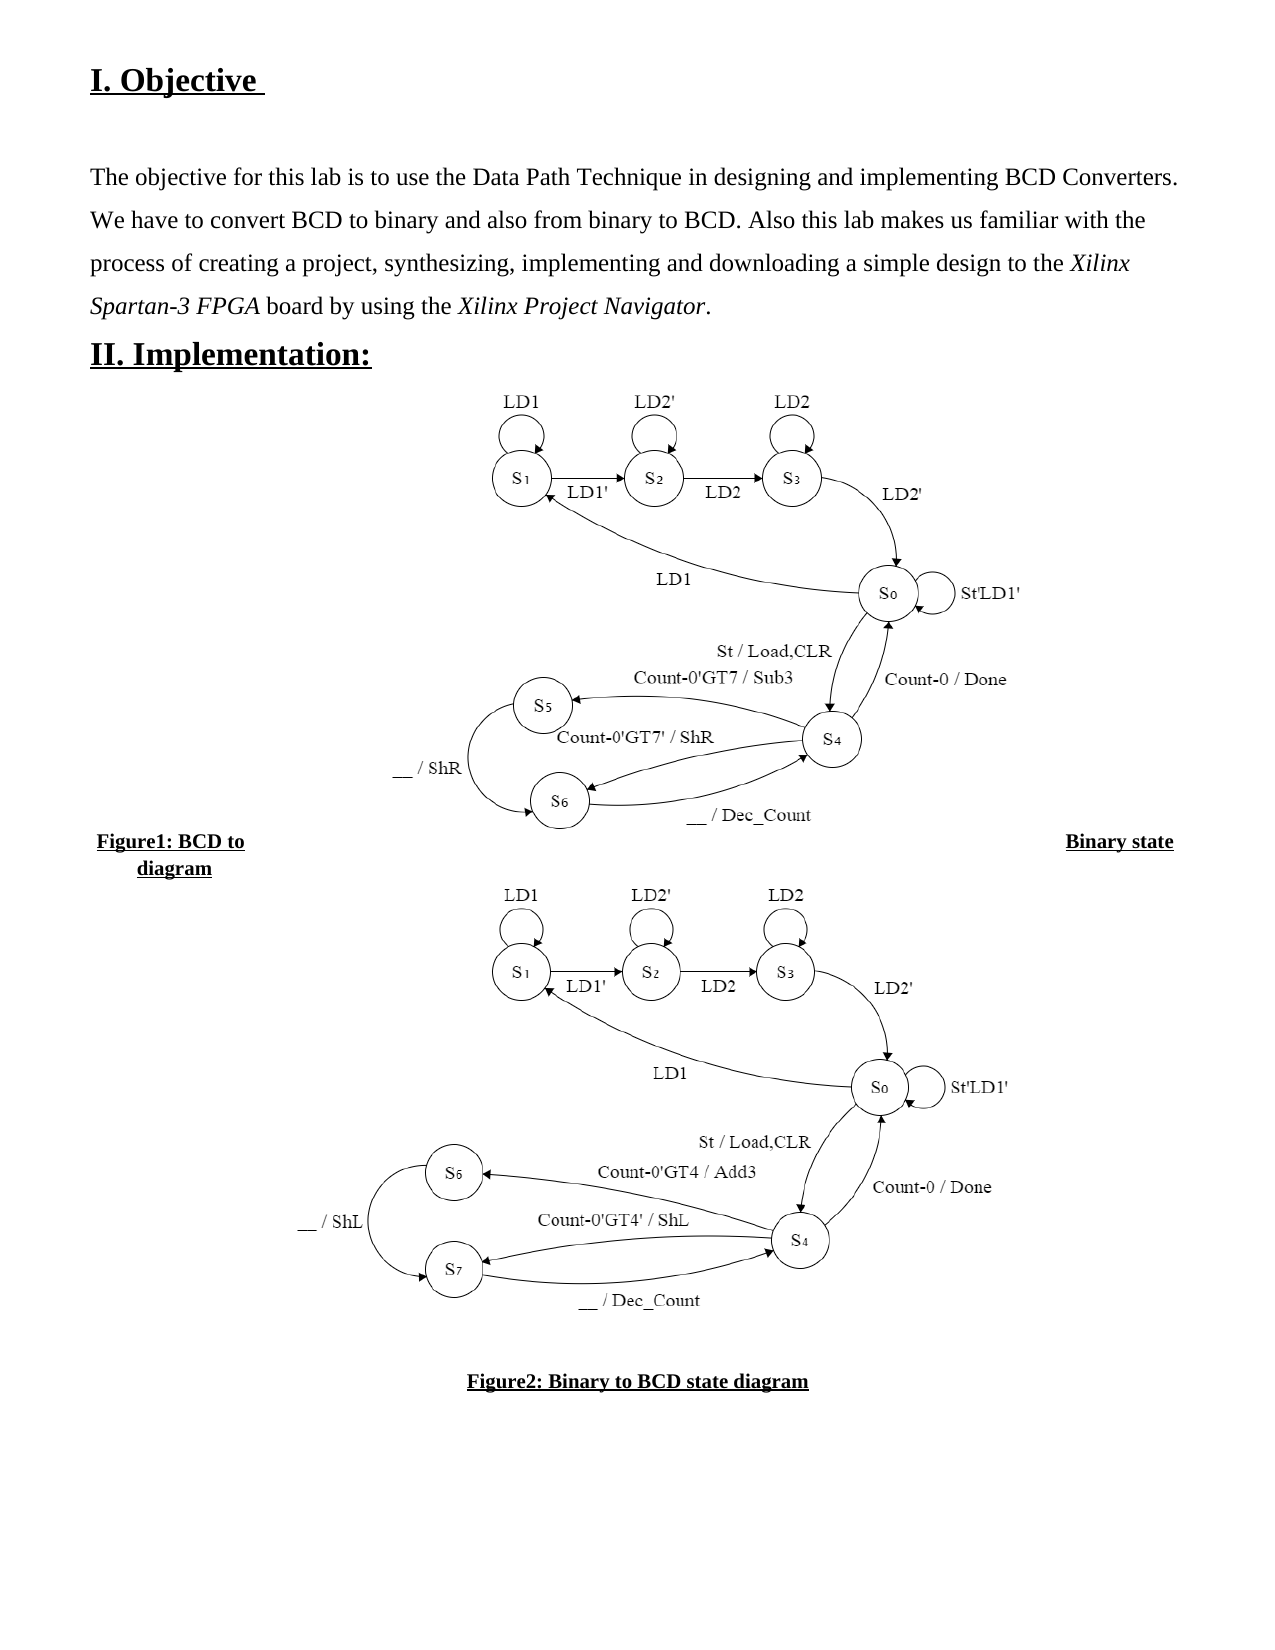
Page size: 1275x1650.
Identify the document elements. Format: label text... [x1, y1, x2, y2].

text I. Objective [90, 60, 1185, 98]
text Figure2: Binary to BCD state diagram [90, 1369, 1185, 1393]
picture [277, 872, 1028, 1324]
text Figure1: BCD to Binary state diagram [90, 829, 1185, 880]
text II. Implementation: [90, 334, 1185, 372]
text The objective for this lab is to use the Data Path Technique in designing and implementing BCD Converters. We have to convert BCD to binary and also from binary to BCD. Also this lab makes us familiar with the process of creating a project, synthesizing, implementing and downloading a simple design to the Xilinx Spartan-3 FPGA board by using the Xilinx Project Navigator. [90, 162, 1185, 320]
picture [253, 382, 1040, 836]
